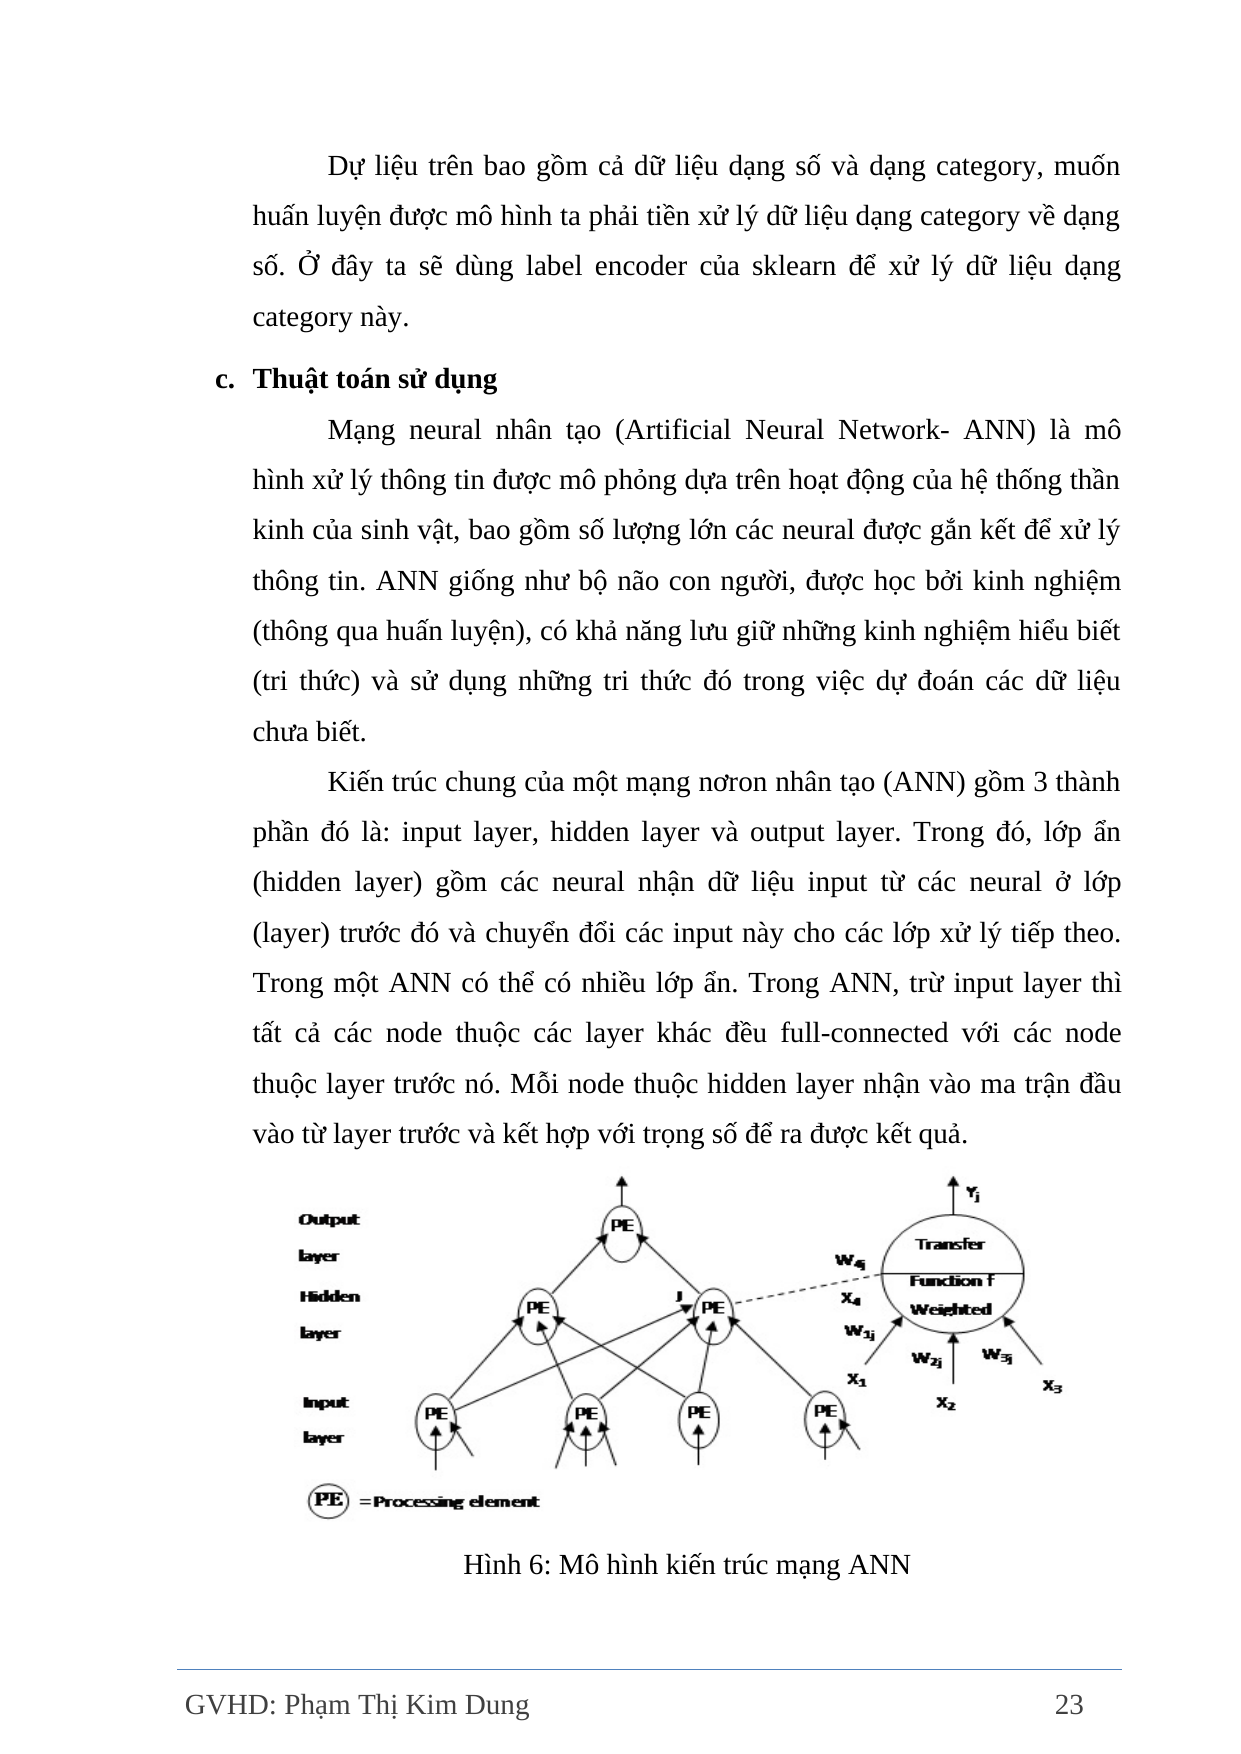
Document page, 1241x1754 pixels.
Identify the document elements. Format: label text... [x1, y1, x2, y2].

list Hình 6: Mô hình kiến trúc mạng ANN [252, 1547, 1122, 1581]
list Mạng neural nhân tạo (Artificial Neural Network- ANN) là mô hình xử lý thông tin được mô phỏng dựa trên hoạt động của hệ thống thần kinh của sinh vật, bao gồm số lượng lớn các neural được gắn kết để xử lý thông tin. ANN giống như bộ não con người, được học bởi kinh nghiệm (thông qua huấn luyện), có khả năng lưu giữ những kinh nghiệm hiểu biết (tri thức) và sử dụng những tri thức đó trong việc dự đoán các dữ liệu chưa biết. [252, 412, 1122, 747]
list Kiến trúc chung của một mạng nơron nhân tạo (ANN) gồm 3 thành phần đó là: input layer, hidden layer và output layer. Trong đó, lớp ẩn (hidden layer) gồm các neural nhận dữ liệu input từ các neural ở lớp (layer) trước đó và chuyển đổi các input này cho các lớp xử lý tiếp theo. Trong một ANN có thể có nhiều lớp ẩn. Trong ANN, trừ input layer thì tất cả các node thuộc các layer khác đều full-connected với các node thuộc layer trước nó. Mỗi node thuộc hidden layer nhận vào ma trận đầu vào từ layer trước và kết hợp với trọng số để ra được kết quả. [252, 764, 1122, 1150]
picture [293, 1166, 1081, 1528]
text Dự liệu trên bao gồm cả dữ liệu dạng số và dạng category, muốn huấn luyện được mô hình ta phải tiền xử lý dữ liệu dạng category về dạng số. Ở đây ta sẽ dùng label encoder của sklearn để xử lý dữ liệu dạng category này. [252, 148, 1122, 332]
list Thuật toán sử dụng [215, 361, 1122, 395]
